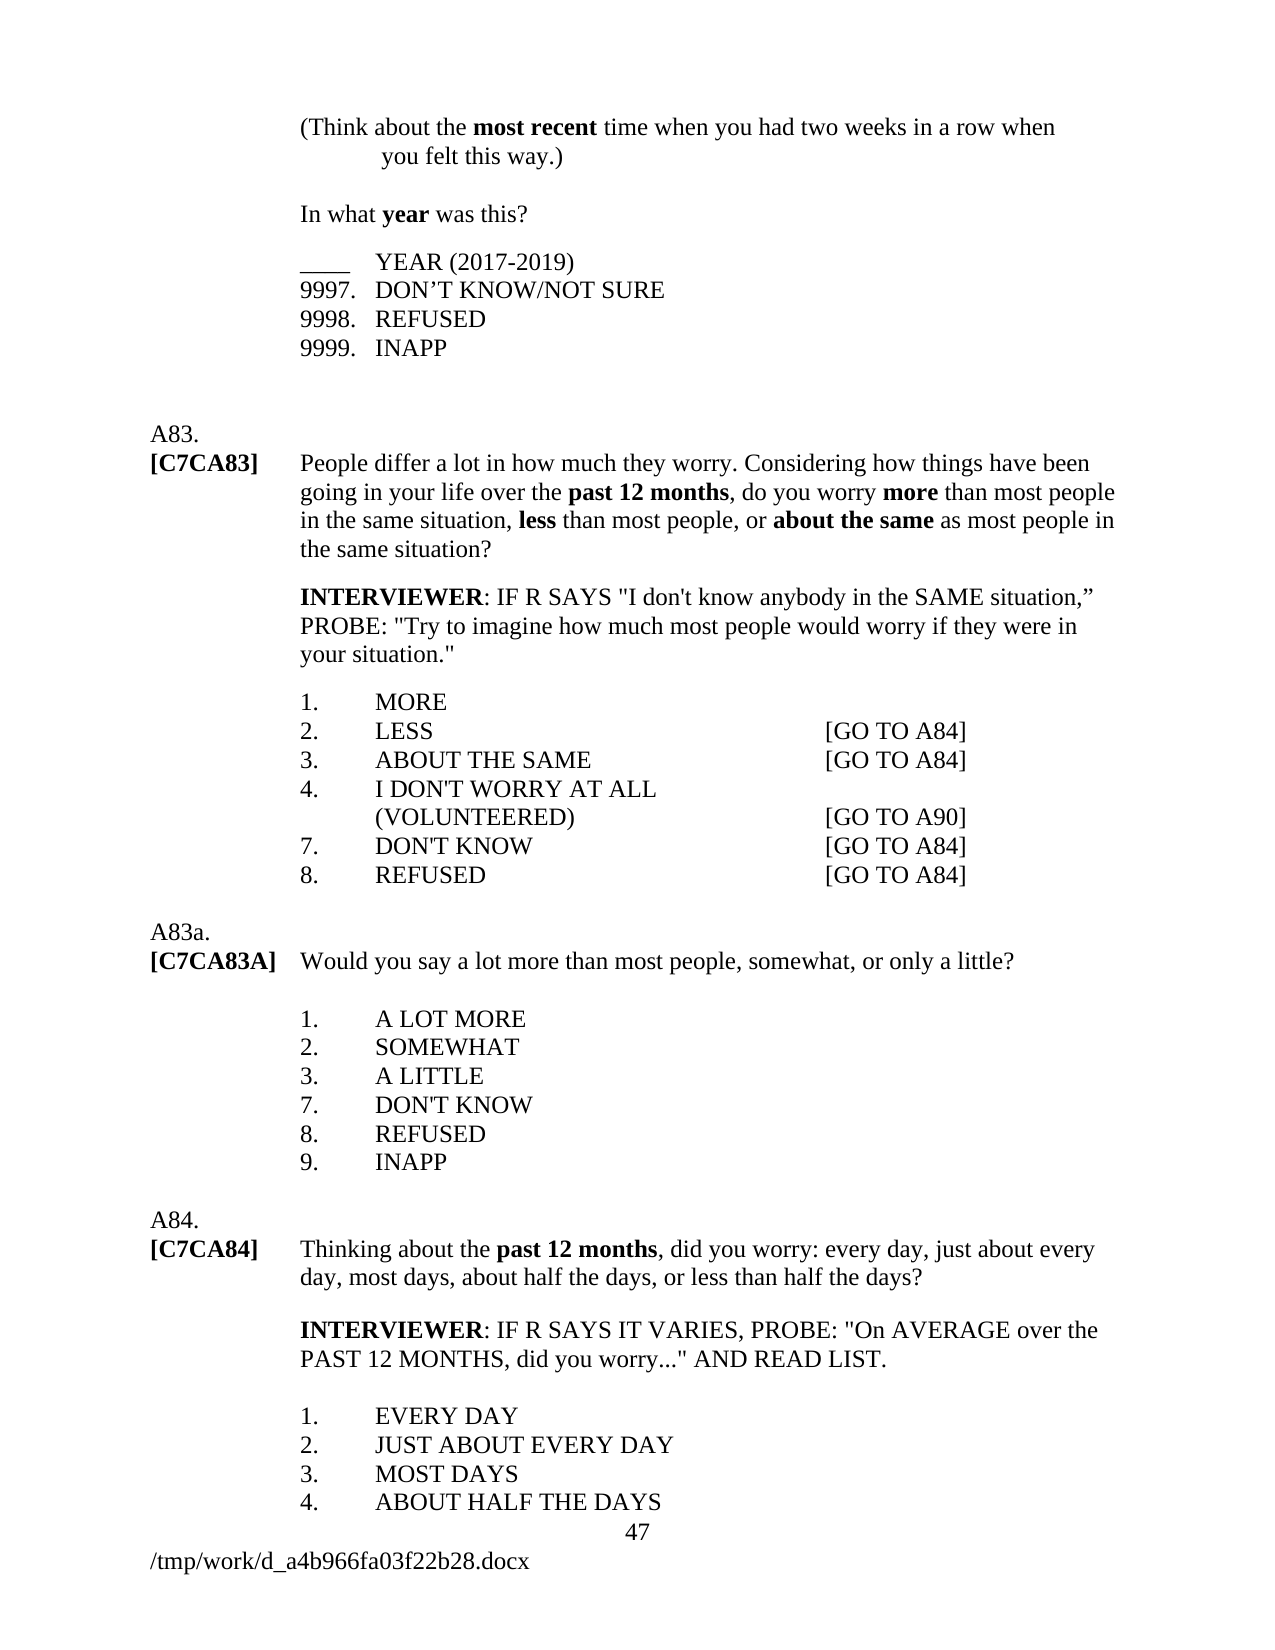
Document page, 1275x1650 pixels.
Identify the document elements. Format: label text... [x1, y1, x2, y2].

text 8. REFUSED [300, 1119, 1125, 1147]
list (VOLUNTEERED) [GO TO A90] [300, 802, 1125, 831]
text INTERVIEWER: IF R SAYS "I don't know anybody in the SAME situation,” PROBE: "Try to imagine how much most people would worry if they were in your situation." [300, 582, 1125, 668]
list ____ YEAR (2017-2019) [300, 247, 1125, 275]
text INTERVIEWER: IF R SAYS IT VARIES, PROBE: "On AVERAGE over the PAST 12 MONTHS, did you worry..." AND READ LIST. [300, 1315, 1125, 1372]
list 2. JUST ABOUT EVERY DAY [300, 1430, 1125, 1459]
list 9999. INAPP [300, 333, 1125, 362]
list 1. EVERY DAY [300, 1401, 1125, 1430]
list [C7CA83A] Would you say a lot more than most people, somewhat, or only a little? [150, 946, 1125, 975]
list 3. MOST DAYS [300, 1459, 1125, 1487]
list (Think about the most recent time when you had two weeks in a row when you felt this way.) [300, 112, 1125, 170]
list 3. A LITTLE [300, 1061, 1125, 1090]
list 2. LESS [GO TO A84] [300, 716, 1125, 745]
list 3. ABOUT THE SAME [GO TO A84] [300, 745, 1125, 774]
list 1. A LOT MORE [300, 1004, 1125, 1032]
list A83a. [150, 917, 1125, 946]
list 9998. REFUSED [300, 304, 1125, 333]
list [C7CA83] People differ a lot in how much they worry. Considering how things have been going in your life over the past 12 months, do you worry more than most people in the same situation, less than most people, or about the same as most people in the same situation? [150, 448, 1125, 563]
text 7. DON'T KNOW [300, 1090, 1125, 1119]
list A83. [150, 419, 1125, 448]
list 9997. DON’T KNOW/NOT SURE [300, 275, 1125, 304]
text A84. [150, 1205, 1125, 1234]
list 2. SOMEWHAT [300, 1032, 1125, 1061]
text 8. REFUSED [GO TO A84] [300, 860, 1125, 889]
text 7. DON'T KNOW [GO TO A84] [300, 831, 1125, 860]
list 1. MORE [300, 687, 1125, 716]
text 9. INAPP [300, 1147, 1125, 1176]
list 4. I DON'T WORRY AT ALL [300, 774, 1125, 802]
list In what year was this? [300, 199, 1125, 227]
list 4. ABOUT HALF THE DAYS [300, 1487, 1125, 1516]
text [C7CA84] Thinking about the past 12 months, did you worry: every day, just about every day, most days, about half the days, or less than half the days? [150, 1234, 1125, 1291]
